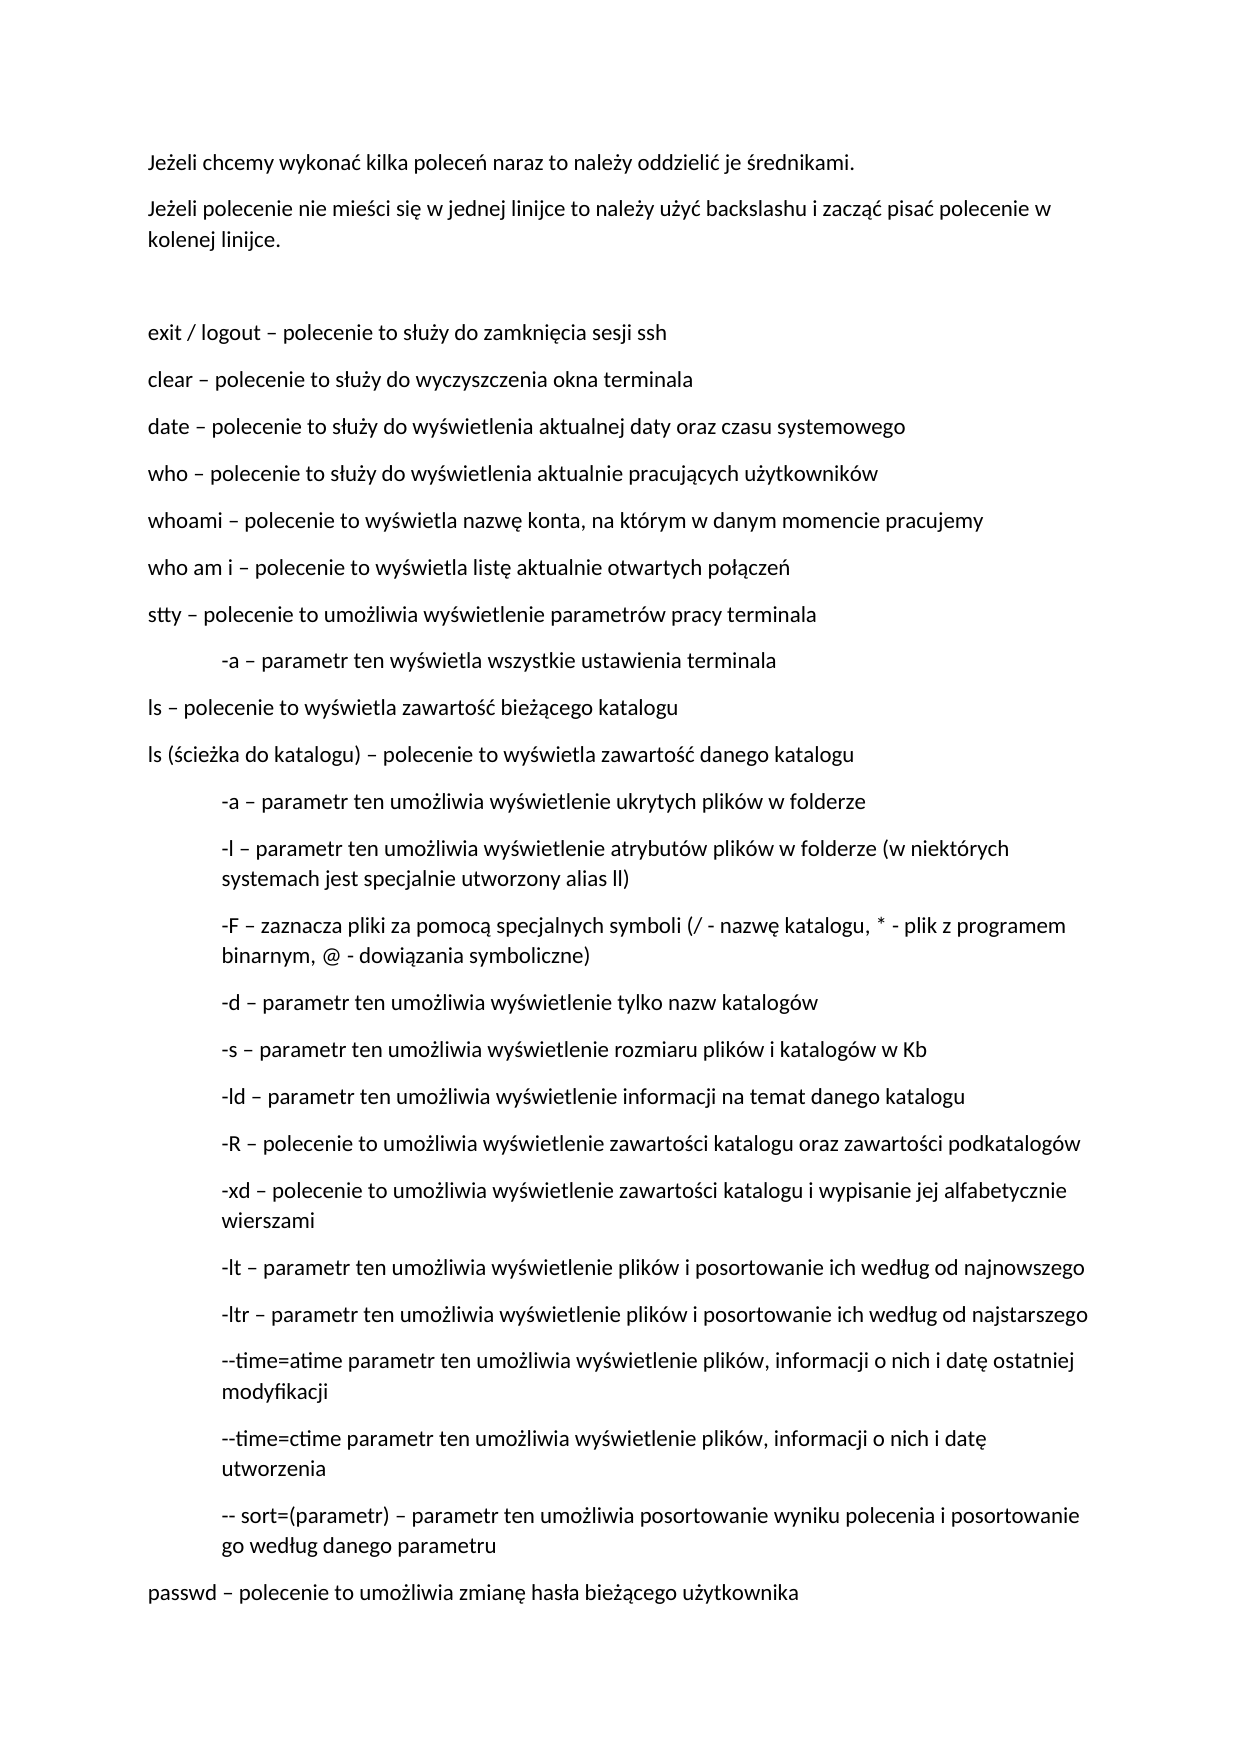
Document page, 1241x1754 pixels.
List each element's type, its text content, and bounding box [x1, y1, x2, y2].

text -s – parametr ten umożliwia wyświetlenie rozmiaru plików i katalogów w Kb [221, 1035, 1093, 1063]
text -ld – parametr ten umożliwia wyświetlenie informacji na temat danego katalogu [148, 1082, 1093, 1110]
text Jeżeli polecenie nie mieści się w jednej linijce to należy użyć backslashu i zacząć pisać polecenie w kolenej linijce. [148, 194, 1093, 253]
text ls (ścieżka do katalogu) – polecenie to wyświetla zawartość danego katalogu [148, 740, 1093, 768]
text -F – zaznacza pliki za pomocą specjalnych symboli (/ - nazwę katalogu, * - plik z programem binarnym, @ - dowiązania symboliczne) [221, 911, 1093, 969]
text -xd – polecenie to umożliwia wyświetlenie zawartości katalogu i wypisanie jej alfabetycznie wierszami [221, 1176, 1093, 1234]
text -a – parametr ten wyświetla wszystkie ustawienia terminala [148, 647, 1093, 674]
text exit / logout – polecenie to służy do zamknięcia sesji ssh [148, 318, 1093, 346]
text --time=ctime parametr ten umożliwia wyświetlenie plików, informacji o nich i datę utworzenia [221, 1424, 1093, 1482]
text -d – parametr ten umożliwia wyświetlenie tylko nazw katalogów [221, 988, 1093, 1016]
text who am i – polecenie to wyświetla listę aktualnie otwartych połączeń [148, 553, 1093, 581]
text who – polecenie to służy do wyświetlenia aktualnie pracujących użytkowników [148, 459, 1093, 487]
text stty – polecenie to umożliwia wyświetlenie parametrów pracy terminala [148, 600, 1093, 628]
text -- sort=(parametr) – parametr ten umożliwia posortowanie wyniku polecenia i posortowanie go według danego parametru [221, 1501, 1093, 1559]
text -R – polecenie to umożliwia wyświetlenie zawartości katalogu oraz zawartości podkatalogów [221, 1129, 1093, 1157]
text -a – parametr ten umożliwia wyświetlenie ukrytych plików w folderze [221, 787, 1093, 815]
text Jeżeli chcemy wykonać kilka poleceń naraz to należy oddzielić je średnikami. [148, 148, 1093, 176]
text -lt – parametr ten umożliwia wyświetlenie plików i posortowanie ich według od najnowszego [221, 1253, 1093, 1281]
text passwd – polecenie to umożliwia zmianę hasła bieżącego użytkownika [148, 1578, 1093, 1606]
text -l – parametr ten umożliwia wyświetlenie atrybutów plików w folderze (w niektórych systemach jest specjalnie utworzony alias ll) [221, 834, 1093, 892]
text whoami – polecenie to wyświetla nazwę konta, na którym w danym momencie pracujemy [148, 506, 1093, 534]
text date – polecenie to służy do wyświetlenia aktualnej daty oraz czasu systemowego [148, 412, 1093, 440]
text --time=atime parametr ten umożliwia wyświetlenie plików, informacji o nich i datę ostatniej modyfikacji [221, 1347, 1093, 1405]
text ls – polecenie to wyświetla zawartość bieżącego katalogu [148, 693, 1093, 721]
text -ltr – parametr ten umożliwia wyświetlenie plików i posortowanie ich według od najstarszego [221, 1300, 1093, 1328]
text clear – polecenie to służy do wyczyszczenia okna terminala [148, 365, 1093, 393]
